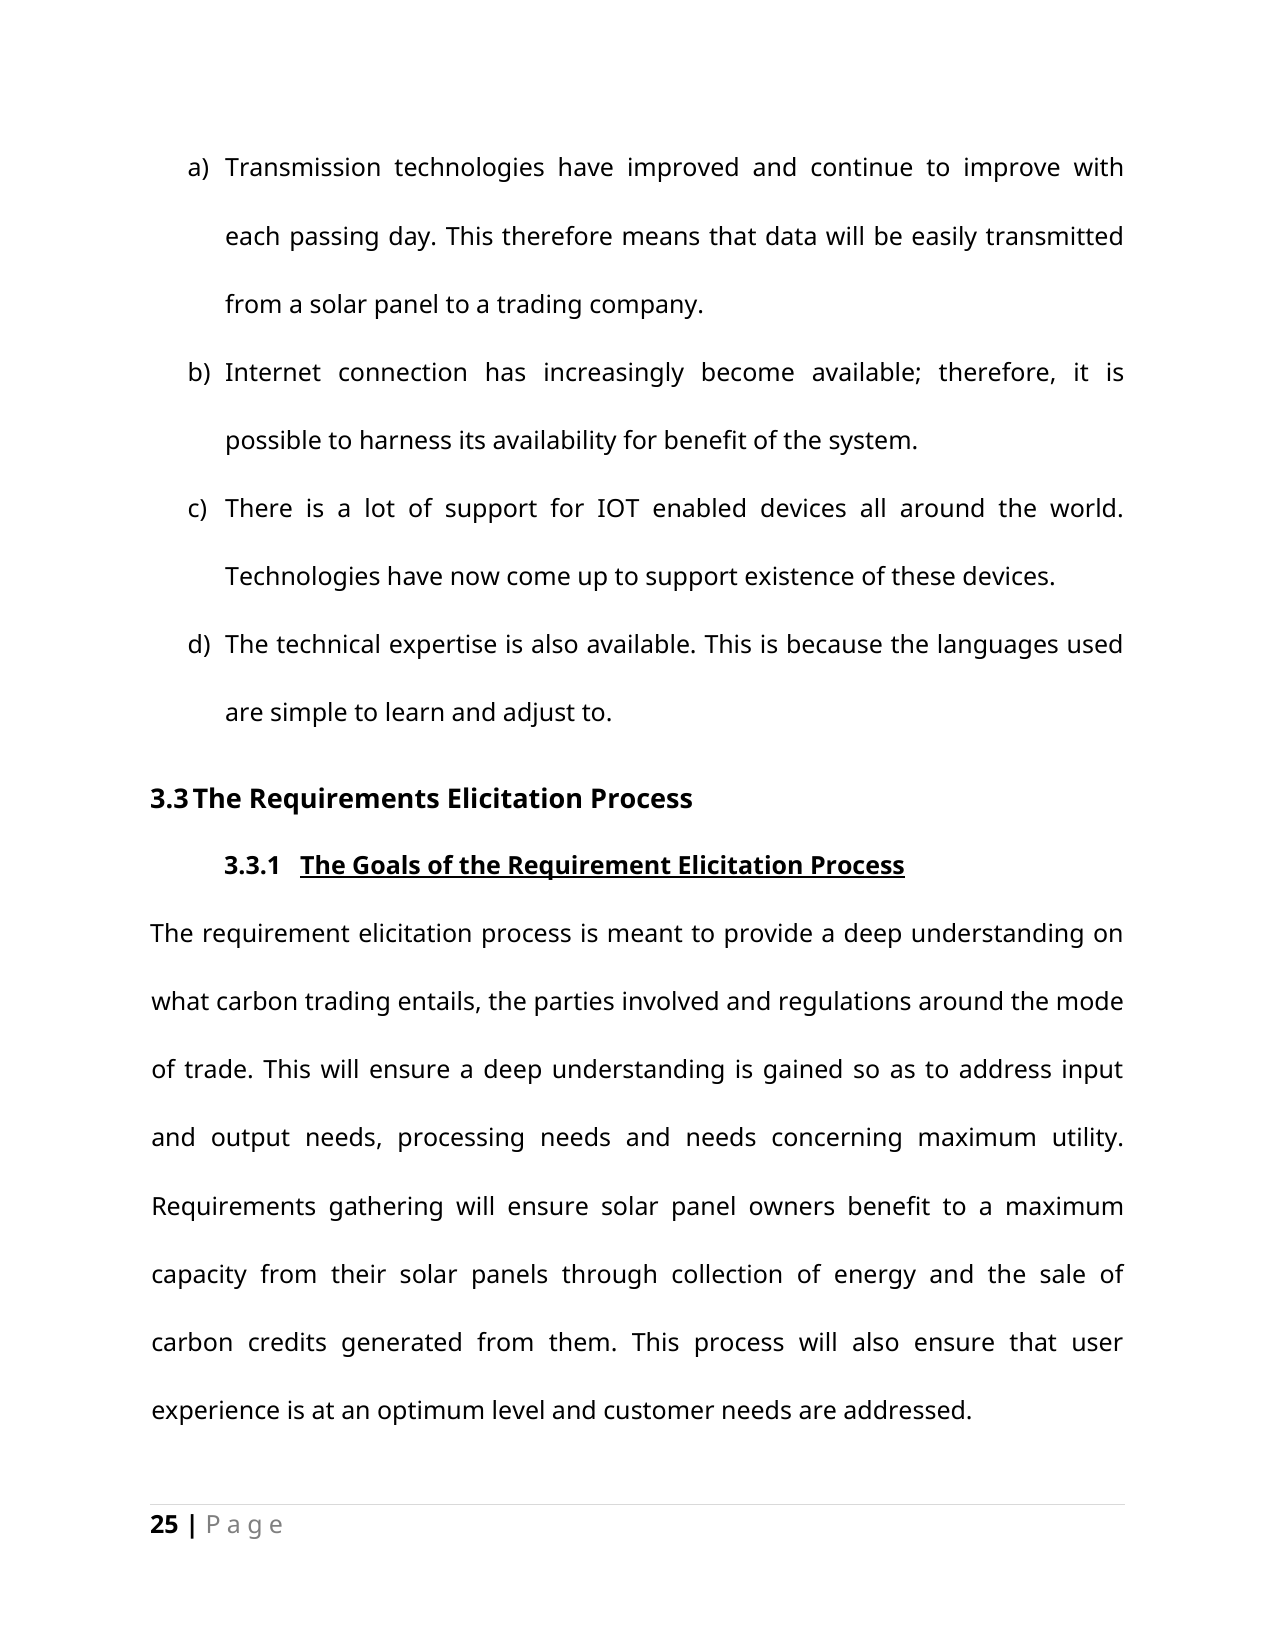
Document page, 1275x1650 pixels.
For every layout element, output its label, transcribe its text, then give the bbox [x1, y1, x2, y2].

list Transmission technologies have improved and continue to improve with each passing day. This therefore means that data will be easily transmitted from a solar panel to a trading company. [187, 150, 1125, 320]
list Internet connection has increasingly become available; therefore, it is possible to harness its availability for benefit of the system. [187, 354, 1125, 457]
text The requirement elicitation process is meant to provide a deep understanding on what carbon trading entails, the parties involved and regulations around the mode of trade. This will ensure a deep understanding is gained so as to address input and output needs, processing needs and needs concerning maximum utility. Requirements gathering will ensure solar panel owners benefit to a maximum capacity from their solar panels through collection of energy and the sale of carbon credits generated from them. This process will also ensure that user experience is at an optimum level and customer needs are addressed. [150, 916, 1125, 1427]
list The technical expertise is also available. This is because the languages used are simple to learn and adjust to. [187, 627, 1125, 729]
subtitle The Goals of the Requirement Elicitation Process [224, 848, 1125, 882]
list There is a lot of support for IOT enabled devices all around the world. Technologies have now come up to support existence of these devices. [187, 491, 1125, 593]
subtitle The Requirements Elicitation Process [150, 780, 1125, 817]
